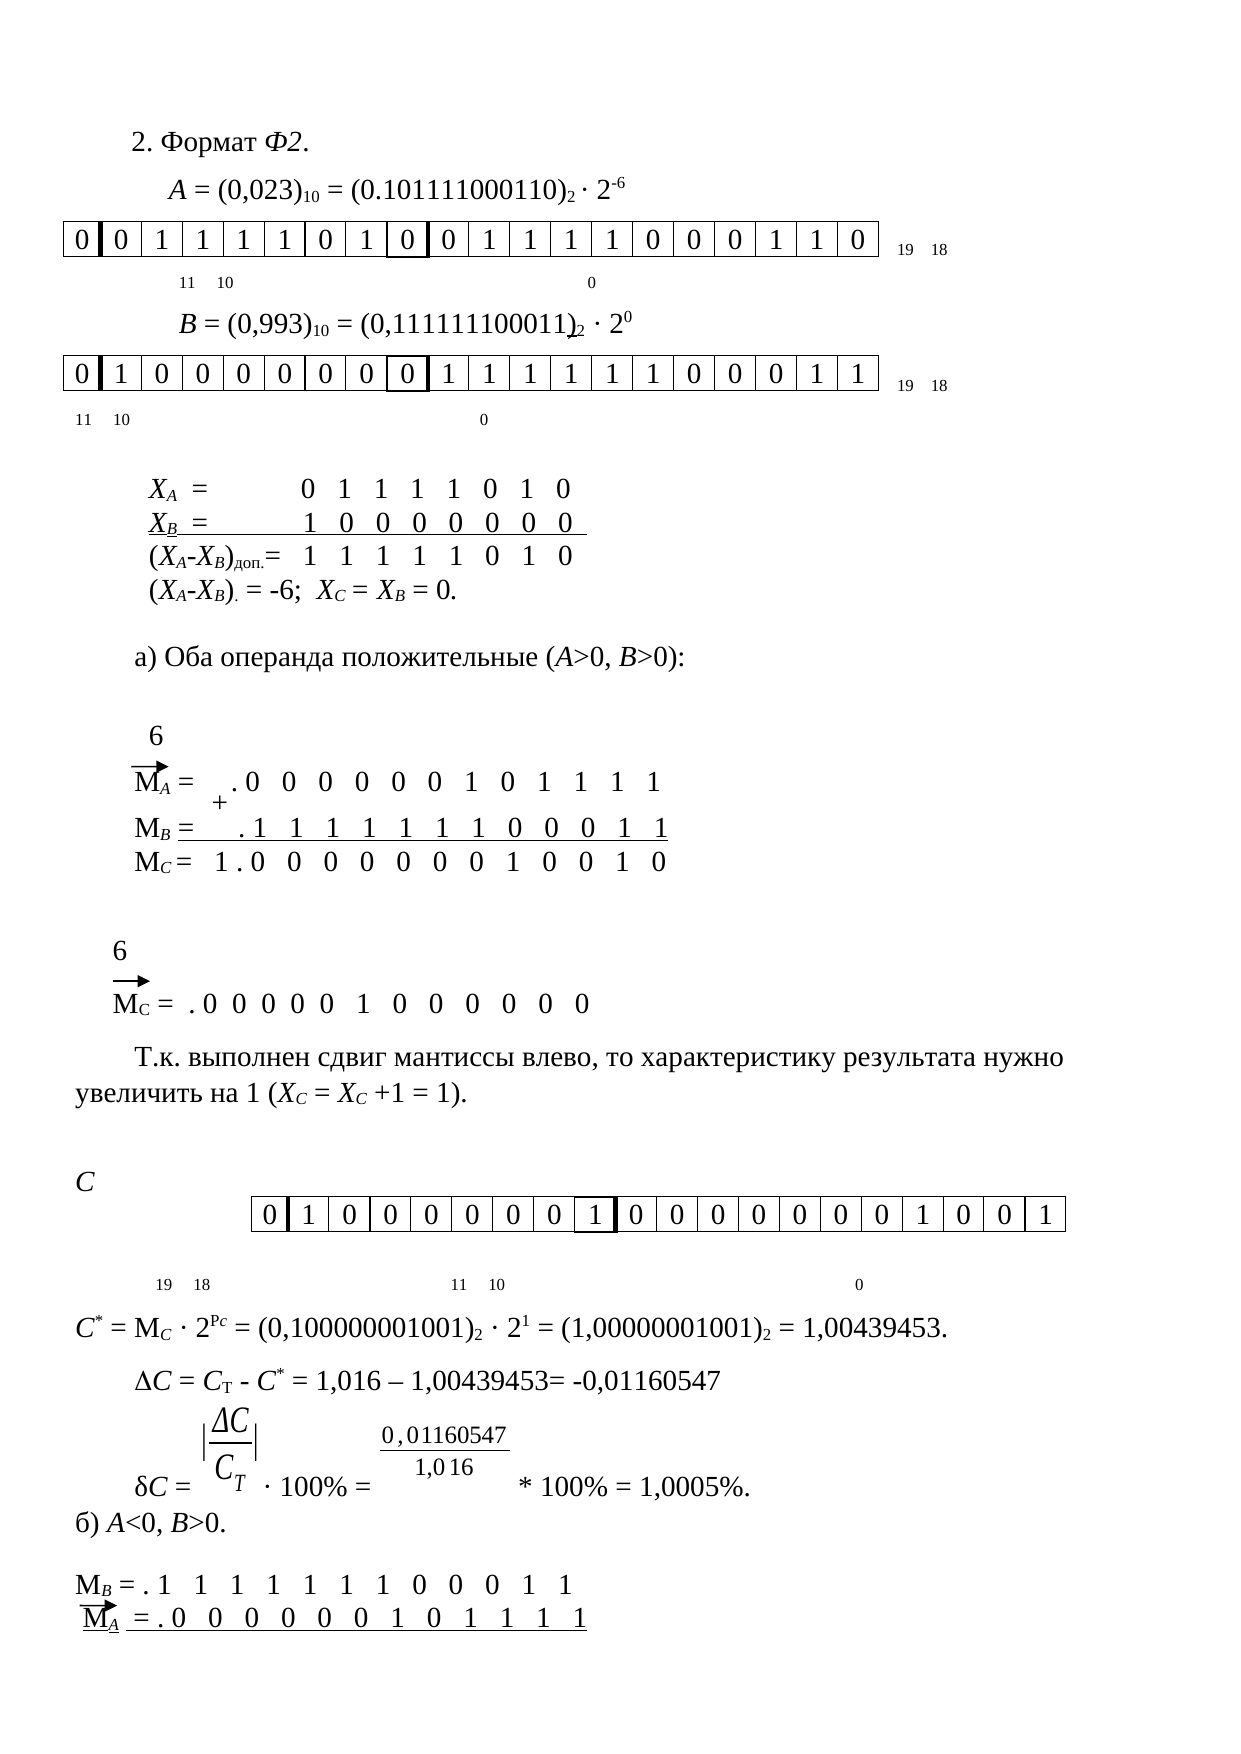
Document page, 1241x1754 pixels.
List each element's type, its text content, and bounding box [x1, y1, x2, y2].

table_header 0 [411, 1197, 451, 1231]
table_header 0 [618, 1197, 656, 1231]
table_header 0 [715, 356, 755, 390]
table_header 0 [142, 356, 182, 390]
table_header 0 [674, 222, 714, 256]
text МВ = . 1 1 1 1 1 1 1 0 0 0 1 1 [75, 811, 1165, 844]
table_header 0 [346, 356, 386, 390]
table_header 1 [469, 356, 509, 390]
table_header 1 [1026, 1197, 1065, 1231]
table_header 0 [306, 356, 345, 390]
table_header 0 [715, 222, 755, 256]
list А = (0,023)10 = (0.101111000110)2 · 2-6 [169, 172, 1165, 206]
table_header 0 [838, 222, 878, 256]
table_header 1 [430, 356, 468, 390]
table_header 1 [551, 356, 591, 390]
table_header 1 [142, 222, 182, 256]
table_header 1 [224, 222, 264, 256]
table_header 0 [183, 356, 223, 390]
list XA = 0 1 1 1 1 0 1 0 [75, 471, 1165, 505]
table_header 1 [469, 222, 509, 256]
table_header 1 [756, 222, 796, 256]
table_header 0 [821, 1197, 861, 1231]
list (XA-XB). = -6; ХС = ХВ = 0. [149, 572, 1165, 605]
table_header 0 [698, 1197, 738, 1231]
list С [75, 1164, 1165, 1197]
text МС = 1 . 0 0 0 0 0 0 0 1 0 0 1 0 [75, 844, 1165, 878]
text б) А<0, B>0. [75, 1505, 1165, 1539]
table_header 1 [797, 356, 837, 390]
table_header 1 [290, 1197, 328, 1231]
table_header 1 [510, 222, 550, 256]
table_header 0 [388, 222, 426, 256]
text МВ = . 1 1 1 1 1 1 1 0 0 0 1 1 [75, 1567, 1165, 1601]
text 2. Формат Ф2. [131, 124, 1165, 157]
table_header 0 [534, 1197, 574, 1231]
text 6 [75, 718, 1165, 752]
table_header 0 [388, 357, 426, 390]
table_header 1 [592, 356, 632, 390]
text 19 18 11 10 0 В = (0,993)10 = (0,111111100011)2 · 20 [75, 239, 1165, 340]
text МА = . 0 0 0 0 0 0 1 0 1 1 1 1 [75, 764, 1165, 798]
table_header 0 [862, 1197, 902, 1231]
table_header 1 [797, 222, 837, 256]
table_header 0 [633, 222, 673, 256]
text Т.к. выполнен сдвиг мантиссы влево, то характеристику результата нужно увеличить на 1 (ХС = ХС +1 = 1). [75, 1039, 1165, 1108]
table_header 0 [452, 1197, 492, 1231]
table_header 0 [252, 1197, 286, 1231]
table_header 1 [265, 222, 304, 256]
text 6 [112, 933, 1165, 967]
list (XA-XB)доп.= 1 1 1 1 1 0 1 0 [149, 538, 1165, 572]
table_header 0 [329, 1197, 369, 1231]
table_header 0 [657, 1197, 697, 1231]
text δС = · 100% = * 100% = 1,0005%. [75, 1400, 1165, 1503]
table_header 1 [838, 356, 878, 390]
table_header 0 [265, 356, 304, 390]
table_header 0 [306, 222, 345, 256]
table_header 0 [739, 1197, 779, 1231]
table_header 0 [64, 356, 98, 390]
table_header 0 [103, 222, 141, 256]
table_header 1 [592, 222, 632, 256]
table_header 0 [944, 1197, 983, 1231]
list XB = 1 0 0 0 0 0 0 0 [104, 505, 1165, 538]
table_header 0 [64, 222, 98, 256]
table_header 0 [984, 1197, 1024, 1231]
table_header 0 [674, 356, 714, 390]
table_header 1 [183, 222, 223, 256]
table_header 0 [224, 356, 264, 390]
table_header 1 [633, 356, 673, 390]
table_header 0 [430, 222, 468, 256]
table_header 0 [780, 1197, 820, 1231]
text С = СТ - С* = 1,016 – 1,00439453= -0,01160547 [75, 1363, 1165, 1397]
table_header 1 [510, 356, 550, 390]
list а) Оба операнда положительные (А>0, B>0): [134, 639, 1165, 672]
text 19 18 11 10 0 С* = МС · 2Рс = (0,100000001001)2 · 21 = (1,00000001001)2 = 1,00439453. [75, 1274, 1165, 1344]
table_header 1 [575, 1198, 613, 1231]
text МА = . 0 0 0 0 0 0 1 0 1 1 1 1 [75, 1601, 1165, 1634]
text 19 18 11 10 0 [75, 376, 1165, 471]
text МС = . 0 0 0 0 0 1 0 0 0 0 0 0 [75, 986, 1165, 1019]
table_header 0 [756, 356, 796, 390]
table_header 1 [346, 222, 386, 256]
table_header 0 [493, 1197, 533, 1231]
table_header 1 [903, 1197, 943, 1231]
table_header 0 [371, 1197, 410, 1231]
table_header 1 [551, 222, 591, 256]
table_header 1 [103, 356, 141, 390]
